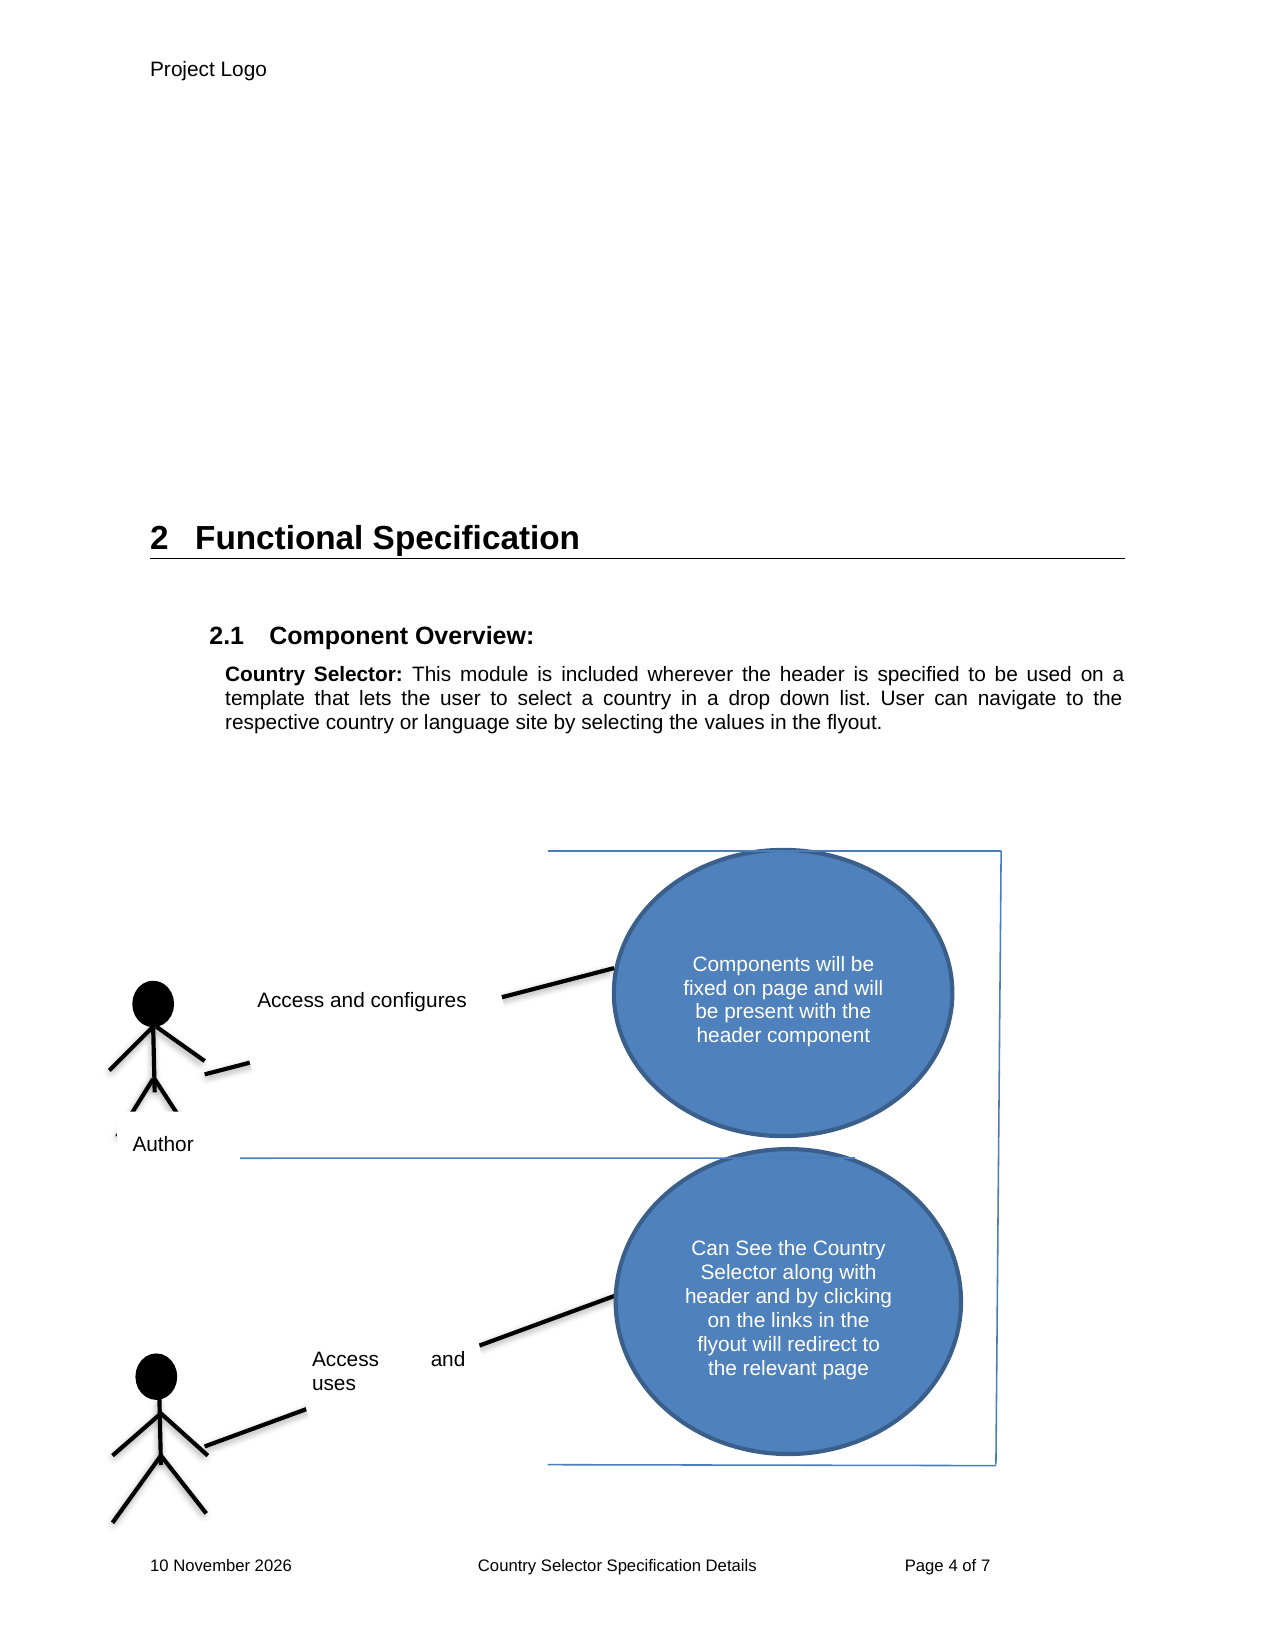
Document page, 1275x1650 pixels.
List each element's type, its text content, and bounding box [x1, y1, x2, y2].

subtitle Functional Specification [150, 518, 1125, 558]
subtitle Component Overview: [209, 621, 1125, 649]
text Country Selector: This module is included wherever the header is specified to be used on a template that lets the user to select a country in a drop down list. User can navigate to the respective country or language site by selecting the values in the flyout. [225, 662, 1125, 734]
